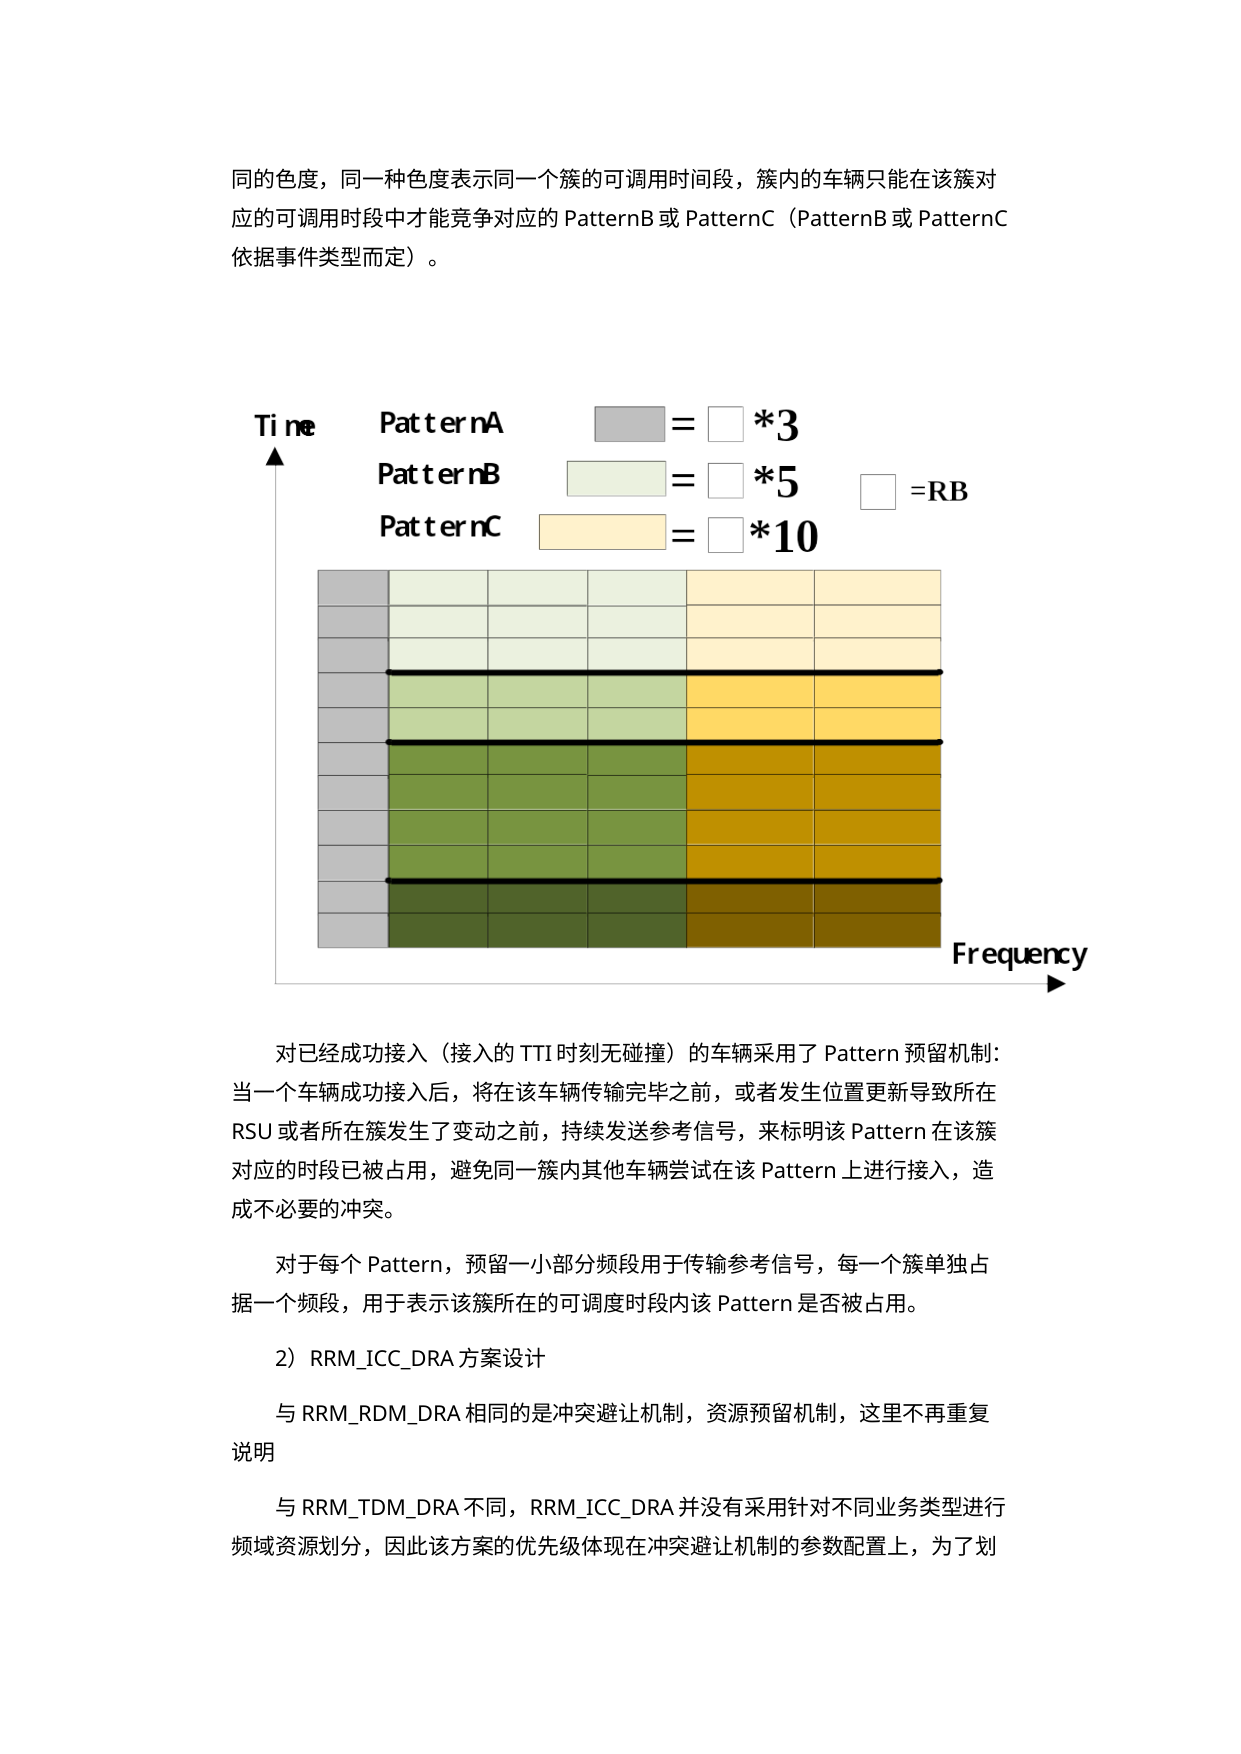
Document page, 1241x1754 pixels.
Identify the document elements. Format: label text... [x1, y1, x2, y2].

text 与RRM_RDM_DRA相同的是冲突避让机制，资源预留机制，这里不再重复说明 [231, 1396, 1009, 1467]
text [231, 162, 1009, 1013]
text 对已经成功接入（接入的TTI时刻无碰撞）的车辆采用了Pattern预留机制：当一个车辆成功接入后，将在该车辆传输完毕之前，或者发生位置更新导致所在RSU或者所在簇发生了变动之前，持续发送参考信号，来标明该Pattern在该簇对应的时段已被占用，避免同一簇内其他车辆尝试在该Pattern上进行接入，造成不必要的冲突。 [231, 1036, 1009, 1224]
text 2）RRM_ICC_DRA方案设计 [231, 1340, 1009, 1373]
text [231, 1489, 1009, 1561]
text 对于每个Pattern，预留一小部分频段用于传输参考信号，每一个簇单独占据一个频段，用于表示该簇所在的可调度时段内该Pattern是否被占用。 [231, 1246, 1009, 1318]
